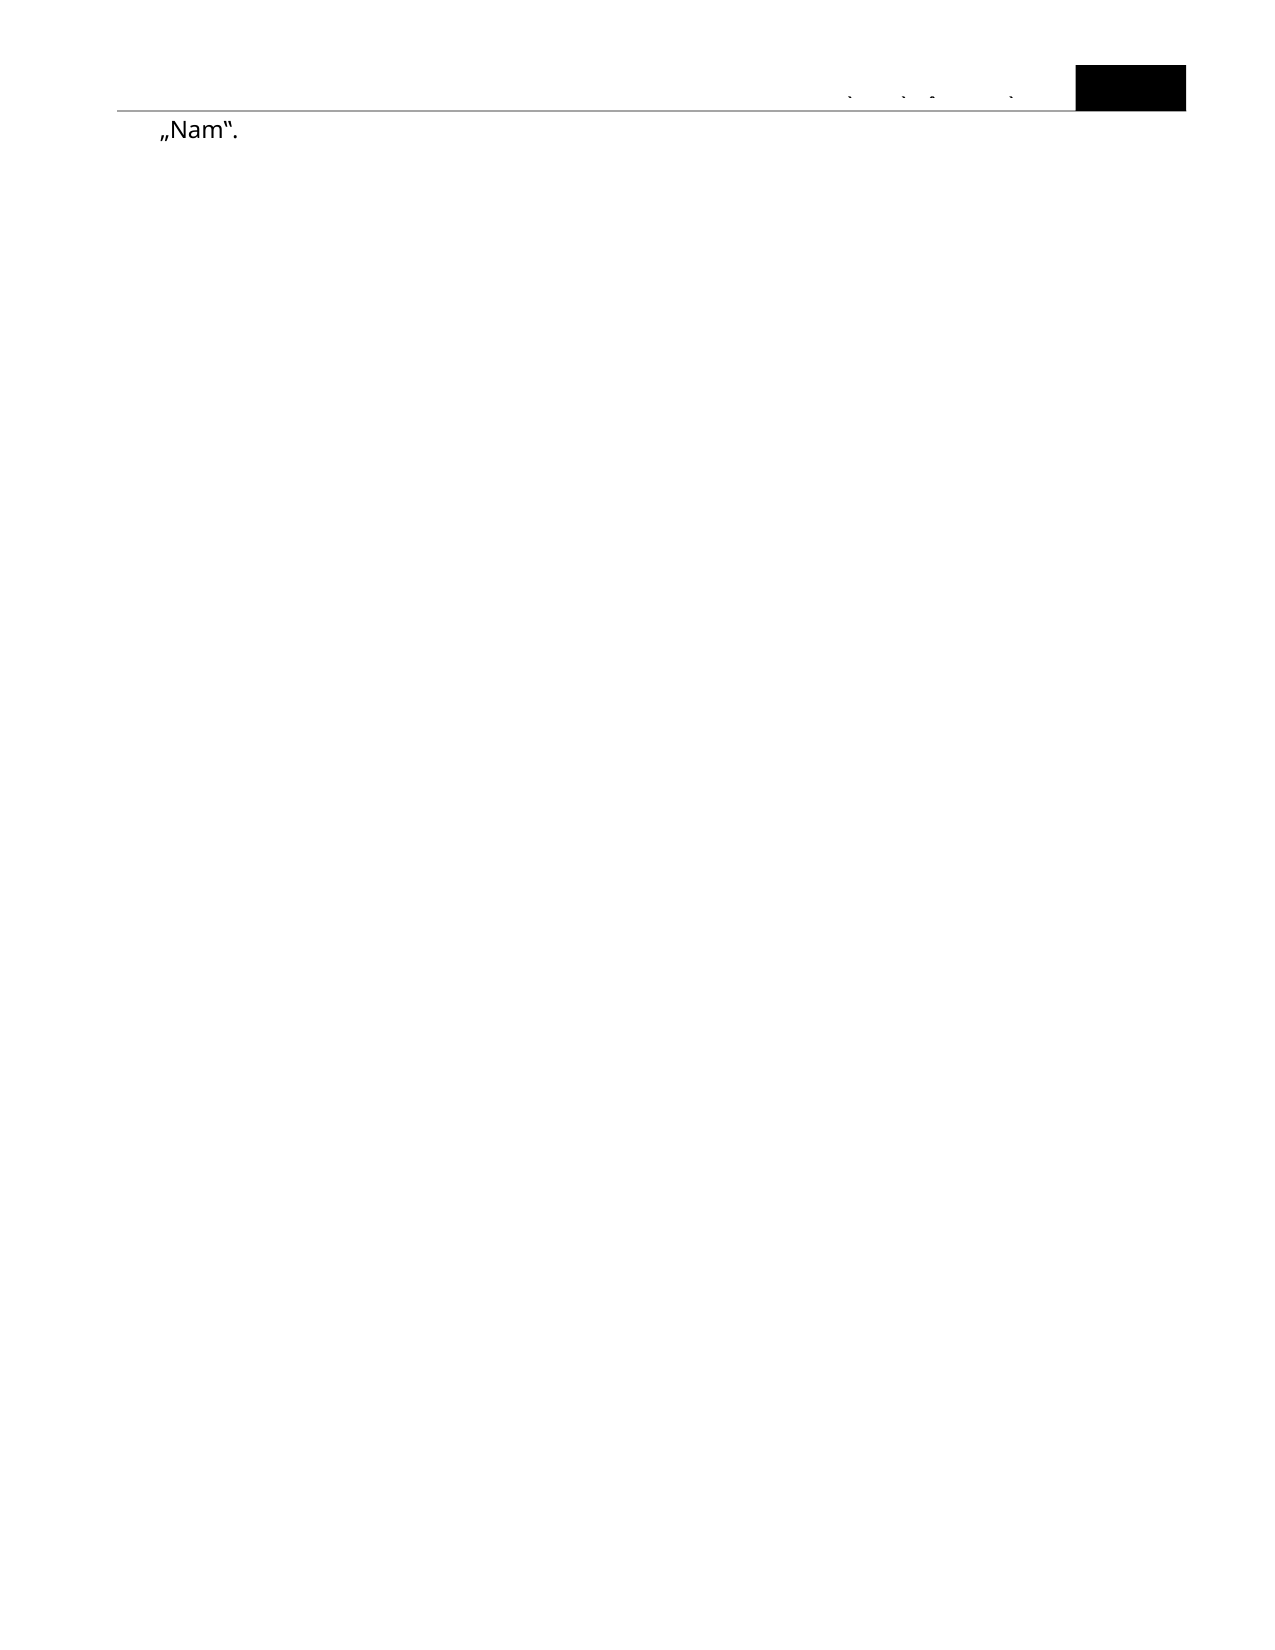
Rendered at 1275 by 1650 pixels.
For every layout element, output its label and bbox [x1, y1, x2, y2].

list [100, 112, 1145, 145]
